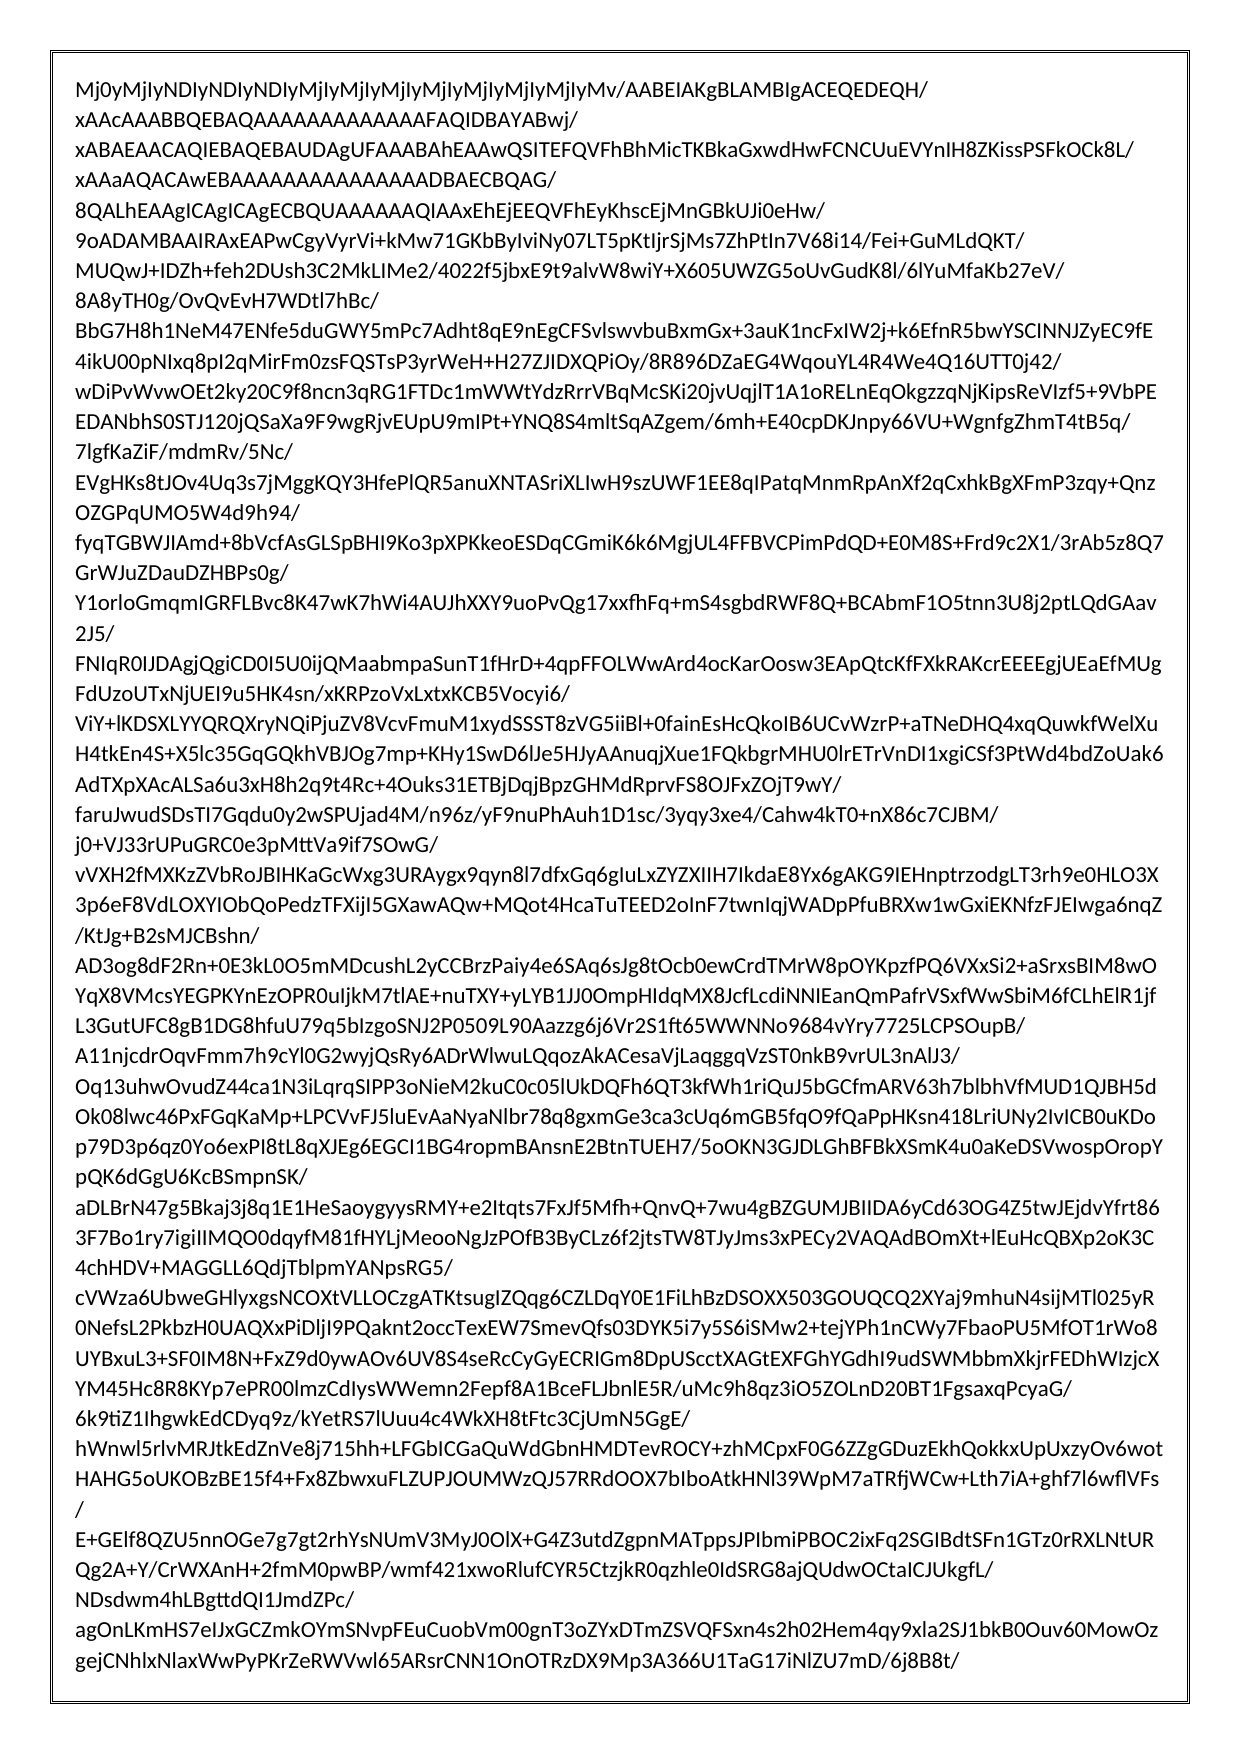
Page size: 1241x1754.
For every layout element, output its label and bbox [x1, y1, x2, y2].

text [75, 75, 1165, 1674]
